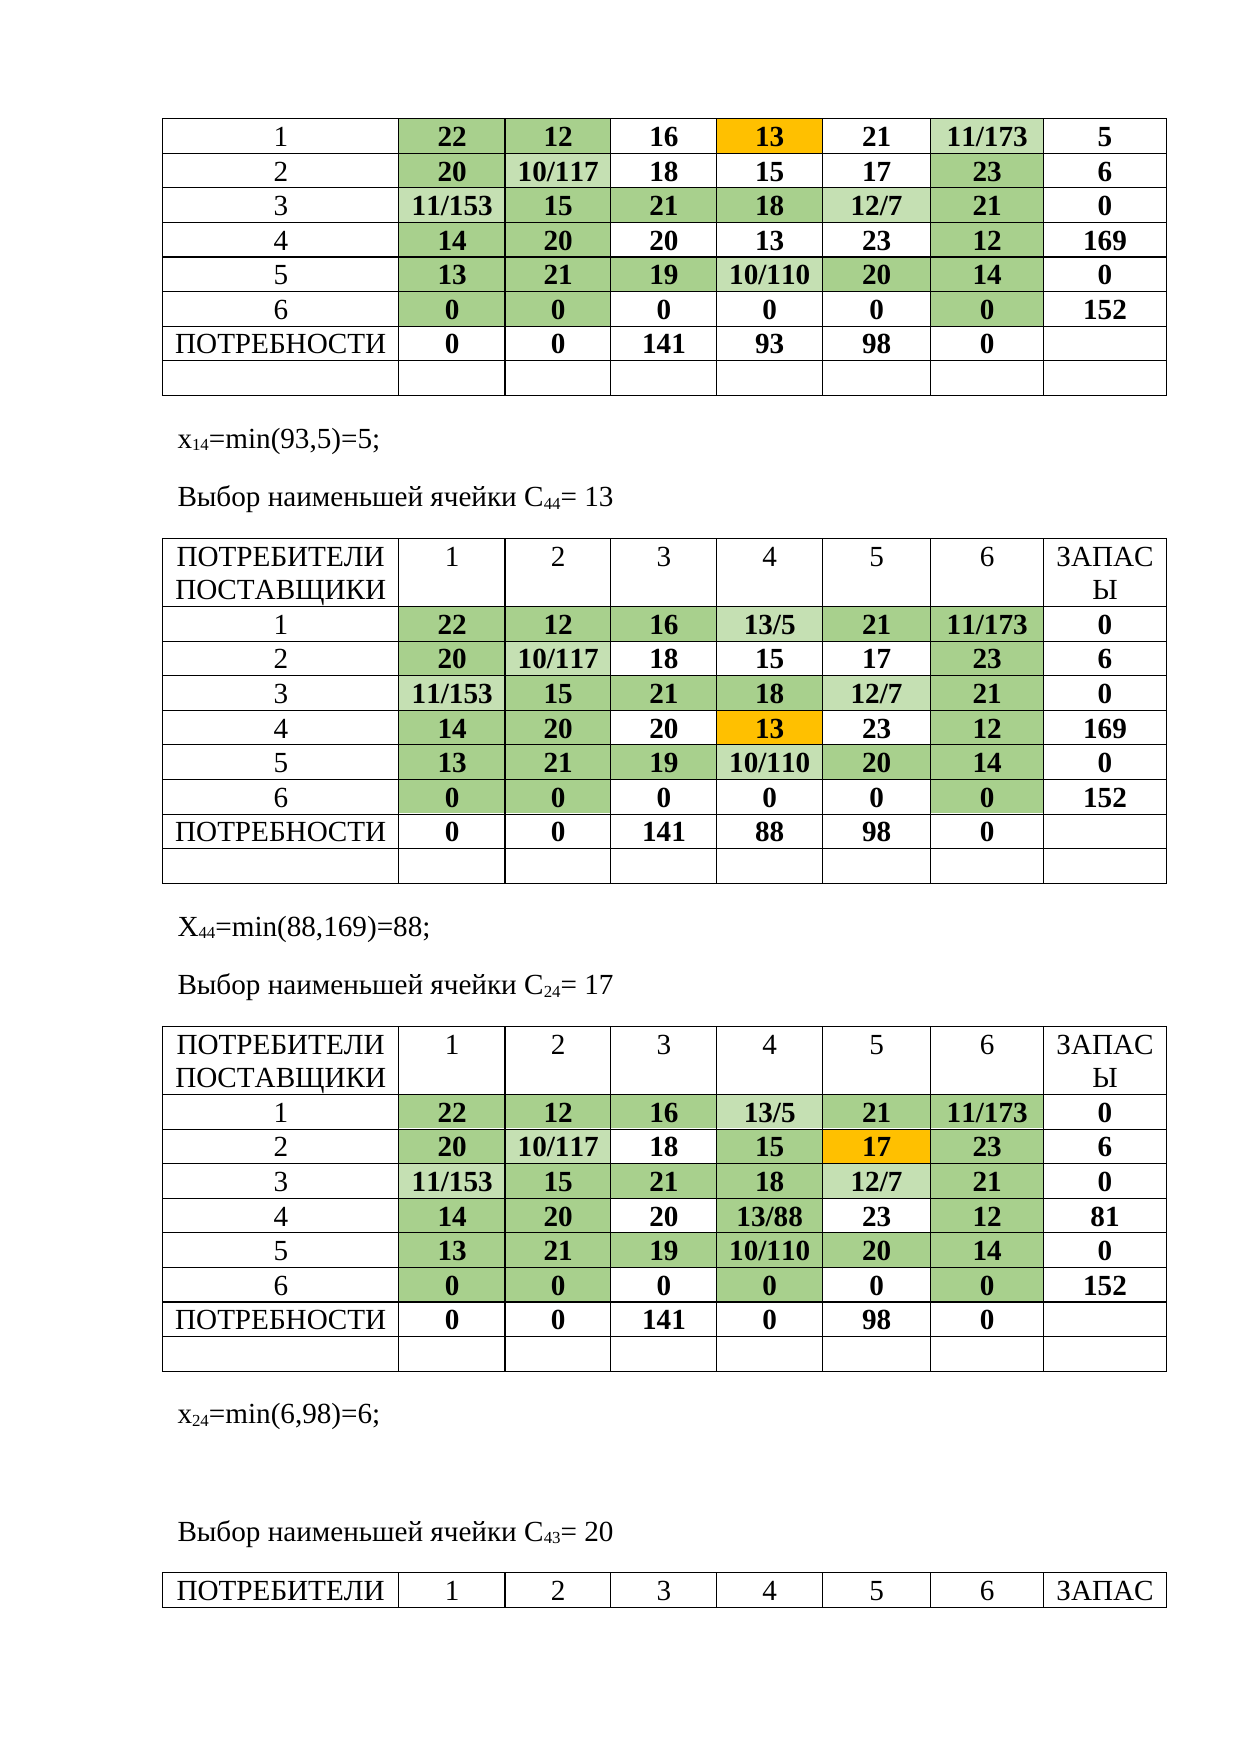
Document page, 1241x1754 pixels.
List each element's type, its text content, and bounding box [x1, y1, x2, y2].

table_cell [1044, 1337, 1166, 1371]
table_header 1 [399, 539, 504, 606]
text Выбор наименьшей ячейки С24= 17 [177, 967, 1152, 1001]
table_cell 0 [931, 1303, 1043, 1336]
table_header 5 [823, 1027, 930, 1094]
table_cell [1044, 849, 1166, 883]
table_cell 15 [717, 642, 822, 675]
table_cell 0 [1044, 258, 1166, 291]
table_header 5 [823, 539, 930, 606]
table_cell 0 [1044, 676, 1166, 710]
table_cell 18 [611, 642, 716, 675]
table_cell 0 [506, 780, 610, 813]
table_cell 6 [163, 292, 398, 326]
table_cell 13 [399, 258, 504, 291]
table_cell [506, 361, 610, 395]
table_cell 169 [1044, 711, 1166, 744]
table_cell ПОТРЕБНОСТИ [163, 327, 398, 360]
table_cell 13 [399, 745, 504, 779]
table_cell 11/173 [931, 119, 1043, 153]
table_cell 18 [611, 1130, 716, 1163]
table_cell 4 [163, 1199, 398, 1232]
table_cell [506, 849, 610, 883]
table_cell 18 [717, 676, 822, 710]
table_cell 20 [506, 711, 610, 744]
table_cell [163, 1337, 398, 1371]
table_cell 21 [931, 188, 1043, 222]
table_cell ПОТРЕБНОСТИ [163, 815, 398, 848]
table_cell 13 [717, 711, 822, 744]
table_cell 21 [931, 1164, 1043, 1198]
table_cell 0 [931, 292, 1043, 326]
table_header ПОТРЕБИТЕЛИ ПОСТАВЩИКИ [163, 1573, 398, 1607]
text x14=min(93,5)=5; [177, 421, 1152, 454]
table_header 4 [717, 539, 822, 606]
table_cell [611, 361, 716, 395]
table_cell 0 [611, 780, 716, 813]
table_cell 20 [506, 223, 610, 256]
table_cell 6 [163, 1268, 398, 1301]
table_cell [399, 1337, 504, 1371]
table_header 4 [717, 1027, 822, 1094]
table_header ПОТРЕБИТЕЛИ ПОСТАВЩИКИ [163, 539, 398, 606]
table_cell 23 [931, 642, 1043, 675]
table_cell 1 [163, 1095, 398, 1128]
table_cell 17 [823, 1130, 930, 1163]
table_cell 0 [1044, 1164, 1166, 1198]
table_cell 12 [931, 223, 1043, 256]
table_cell 13 [399, 1233, 504, 1267]
table_cell 16 [611, 119, 716, 153]
table_cell 4 [163, 223, 398, 256]
table_cell 22 [399, 607, 504, 641]
table_header 1 [399, 1027, 504, 1094]
table_header 6 [931, 1573, 1043, 1607]
table_cell 169 [1044, 223, 1166, 256]
table_cell 141 [611, 815, 716, 848]
table_cell 21 [611, 188, 716, 222]
table_cell 0 [717, 1303, 822, 1336]
table_cell 18 [717, 1164, 822, 1198]
table_cell 0 [506, 292, 610, 326]
table_cell 0 [399, 780, 504, 813]
table_cell 19 [611, 1233, 716, 1267]
table_cell 10/110 [717, 745, 822, 779]
table_cell 0 [717, 780, 822, 813]
table_cell [717, 361, 822, 395]
table_cell 1 [163, 607, 398, 641]
table_cell [823, 361, 930, 395]
table_cell 0 [1044, 1095, 1166, 1128]
table_cell 12 [931, 1199, 1043, 1232]
table_cell 21 [611, 676, 716, 710]
table_cell 152 [1044, 292, 1166, 326]
table_cell [163, 849, 398, 883]
table_cell 20 [506, 1199, 610, 1232]
table_cell 0 [931, 1268, 1043, 1301]
table_cell 0 [506, 1268, 610, 1301]
table_cell 15 [717, 154, 822, 187]
table_cell 12 [506, 1095, 610, 1128]
table_cell 23 [823, 223, 930, 256]
table_cell [611, 1337, 716, 1371]
table_cell 21 [823, 607, 930, 641]
table_cell 0 [931, 780, 1043, 813]
table_cell 1 [163, 119, 398, 153]
table_cell [1044, 327, 1166, 360]
table_cell 6 [163, 780, 398, 813]
table_cell 23 [931, 154, 1043, 187]
table_cell 98 [823, 1303, 930, 1336]
table_cell 20 [399, 642, 504, 675]
table_header 4 [717, 1573, 822, 1607]
table_cell 11/173 [931, 607, 1043, 641]
table_cell 2 [163, 154, 398, 187]
text Выбор наименьшей ячейки С43= 20 [177, 1514, 1152, 1547]
table_cell [717, 1337, 822, 1371]
table_cell 20 [823, 258, 930, 291]
table_cell [823, 849, 930, 883]
table_cell 20 [823, 745, 930, 779]
table_cell 0 [399, 1268, 504, 1301]
table_cell 98 [823, 815, 930, 848]
table_cell 0 [823, 1268, 930, 1301]
table_cell [163, 361, 398, 395]
table_cell 6 [1044, 154, 1166, 187]
table_cell 18 [717, 188, 822, 222]
table_cell 13/5 [717, 1095, 822, 1128]
table_cell 141 [611, 1303, 716, 1336]
table_cell 21 [823, 119, 930, 153]
table_cell [1044, 1303, 1166, 1336]
table_cell 20 [399, 1130, 504, 1163]
table_header 2 [506, 539, 610, 606]
table_cell 0 [506, 327, 610, 360]
table_cell 0 [931, 327, 1043, 360]
table_cell 21 [611, 1164, 716, 1198]
table_cell 10/117 [506, 642, 610, 675]
table_cell 0 [1044, 745, 1166, 779]
table_cell 21 [506, 1233, 610, 1267]
table_header ЗАПАСЫ [1044, 1573, 1166, 1607]
table_cell 6 [1044, 1130, 1166, 1163]
table_cell 98 [823, 327, 930, 360]
table_cell 20 [399, 154, 504, 187]
table_cell 14 [399, 223, 504, 256]
table_cell 22 [399, 1095, 504, 1128]
table_header ЗАПАСЫ [1044, 1027, 1166, 1094]
table_header ПОТРЕБИТЕЛИ ПОСТАВЩИКИ [163, 1027, 398, 1094]
text x24=min(6,98)=6; [177, 1397, 1152, 1430]
table_cell 12/7 [823, 188, 930, 222]
table_cell 21 [506, 258, 610, 291]
table_cell 18 [611, 154, 716, 187]
table_cell 5 [1044, 119, 1166, 153]
table_cell 20 [611, 1199, 716, 1232]
table_cell 19 [611, 258, 716, 291]
table_cell 14 [399, 711, 504, 744]
table_cell 141 [611, 327, 716, 360]
table_cell 17 [823, 154, 930, 187]
table_header 2 [506, 1027, 610, 1094]
table_cell 12 [506, 607, 610, 641]
table_cell 0 [506, 1303, 610, 1336]
table_cell 23 [823, 711, 930, 744]
table_cell 20 [611, 223, 716, 256]
table_cell 3 [163, 1164, 398, 1198]
table_cell 5 [163, 1233, 398, 1267]
text Выбор наименьшей ячейки С44= 13 [177, 479, 1152, 513]
table_cell 12 [506, 119, 610, 153]
table_cell [1044, 361, 1166, 395]
table_cell 11/173 [931, 1095, 1043, 1128]
table_cell 0 [399, 292, 504, 326]
table_cell [506, 1337, 610, 1371]
table_cell [611, 849, 716, 883]
table_cell 11/153 [399, 1164, 504, 1198]
table_cell 14 [399, 1199, 504, 1232]
table_cell 2 [163, 1130, 398, 1163]
table_cell 16 [611, 1095, 716, 1128]
table_header 3 [611, 539, 716, 606]
table_cell 10/110 [717, 258, 822, 291]
table_cell 0 [399, 815, 504, 848]
table_cell 0 [823, 780, 930, 813]
table_cell 15 [506, 1164, 610, 1198]
table_cell 14 [931, 258, 1043, 291]
table_cell 10/117 [506, 1130, 610, 1163]
table_cell 3 [163, 676, 398, 710]
table_cell ПОТРЕБНОСТИ [163, 1303, 398, 1336]
text X44=min(88,169)=88; [177, 909, 1152, 942]
table_cell 11/153 [399, 676, 504, 710]
table_cell 93 [717, 327, 822, 360]
table_cell [931, 849, 1043, 883]
table_cell 0 [399, 327, 504, 360]
table_cell 152 [1044, 1268, 1166, 1301]
table_cell 19 [611, 745, 716, 779]
table_cell 10/117 [506, 154, 610, 187]
table_header 2 [506, 1573, 610, 1607]
table_cell 12/7 [823, 676, 930, 710]
table_cell 152 [1044, 780, 1166, 813]
table_header 3 [611, 1027, 716, 1094]
table_cell 0 [1044, 607, 1166, 641]
table_cell 10/110 [717, 1233, 822, 1267]
table_cell 6 [1044, 642, 1166, 675]
table_cell 23 [823, 1199, 930, 1232]
table_cell 13 [717, 223, 822, 256]
table_cell 13/88 [717, 1199, 822, 1232]
table_cell 14 [931, 745, 1043, 779]
table_cell 0 [399, 1303, 504, 1336]
table_cell 0 [611, 292, 716, 326]
table_cell 13 [717, 119, 822, 153]
table_cell 2 [163, 642, 398, 675]
table_cell 14 [931, 1233, 1043, 1267]
table_cell 0 [611, 1268, 716, 1301]
table_cell 0 [931, 815, 1043, 848]
table_cell 0 [1044, 1233, 1166, 1267]
table_cell 0 [823, 292, 930, 326]
table_cell 16 [611, 607, 716, 641]
table_cell 5 [163, 745, 398, 779]
table_cell [399, 361, 504, 395]
table_cell 17 [823, 642, 930, 675]
table_cell [931, 361, 1043, 395]
table_cell 0 [1044, 188, 1166, 222]
table_cell 22 [399, 119, 504, 153]
table_cell [931, 1337, 1043, 1371]
table_cell [717, 849, 822, 883]
table_cell [823, 1337, 930, 1371]
table_cell 21 [931, 676, 1043, 710]
table_header ЗАПАСЫ [1044, 539, 1166, 606]
table_header 5 [823, 1573, 930, 1607]
table_cell 0 [506, 815, 610, 848]
table_cell 4 [163, 711, 398, 744]
table_cell 21 [823, 1095, 930, 1128]
table_cell 5 [163, 258, 398, 291]
table_cell 15 [506, 188, 610, 222]
table_header 3 [611, 1573, 716, 1607]
table_cell 11/153 [399, 188, 504, 222]
table_cell 20 [611, 711, 716, 744]
table_cell 12/7 [823, 1164, 930, 1198]
table_cell 15 [717, 1130, 822, 1163]
table_header 1 [399, 1573, 504, 1607]
table_cell 88 [717, 815, 822, 848]
table_cell 12 [931, 711, 1043, 744]
table_cell 81 [1044, 1199, 1166, 1232]
table_cell 0 [717, 292, 822, 326]
table_cell [1044, 815, 1166, 848]
table_cell 3 [163, 188, 398, 222]
table_cell 15 [506, 676, 610, 710]
table_header 6 [931, 1027, 1043, 1094]
table_cell 0 [717, 1268, 822, 1301]
table_cell [399, 849, 504, 883]
table_cell 23 [931, 1130, 1043, 1163]
table_cell 13/5 [717, 607, 822, 641]
table_header 6 [931, 539, 1043, 606]
table_cell 21 [506, 745, 610, 779]
table_cell 20 [823, 1233, 930, 1267]
